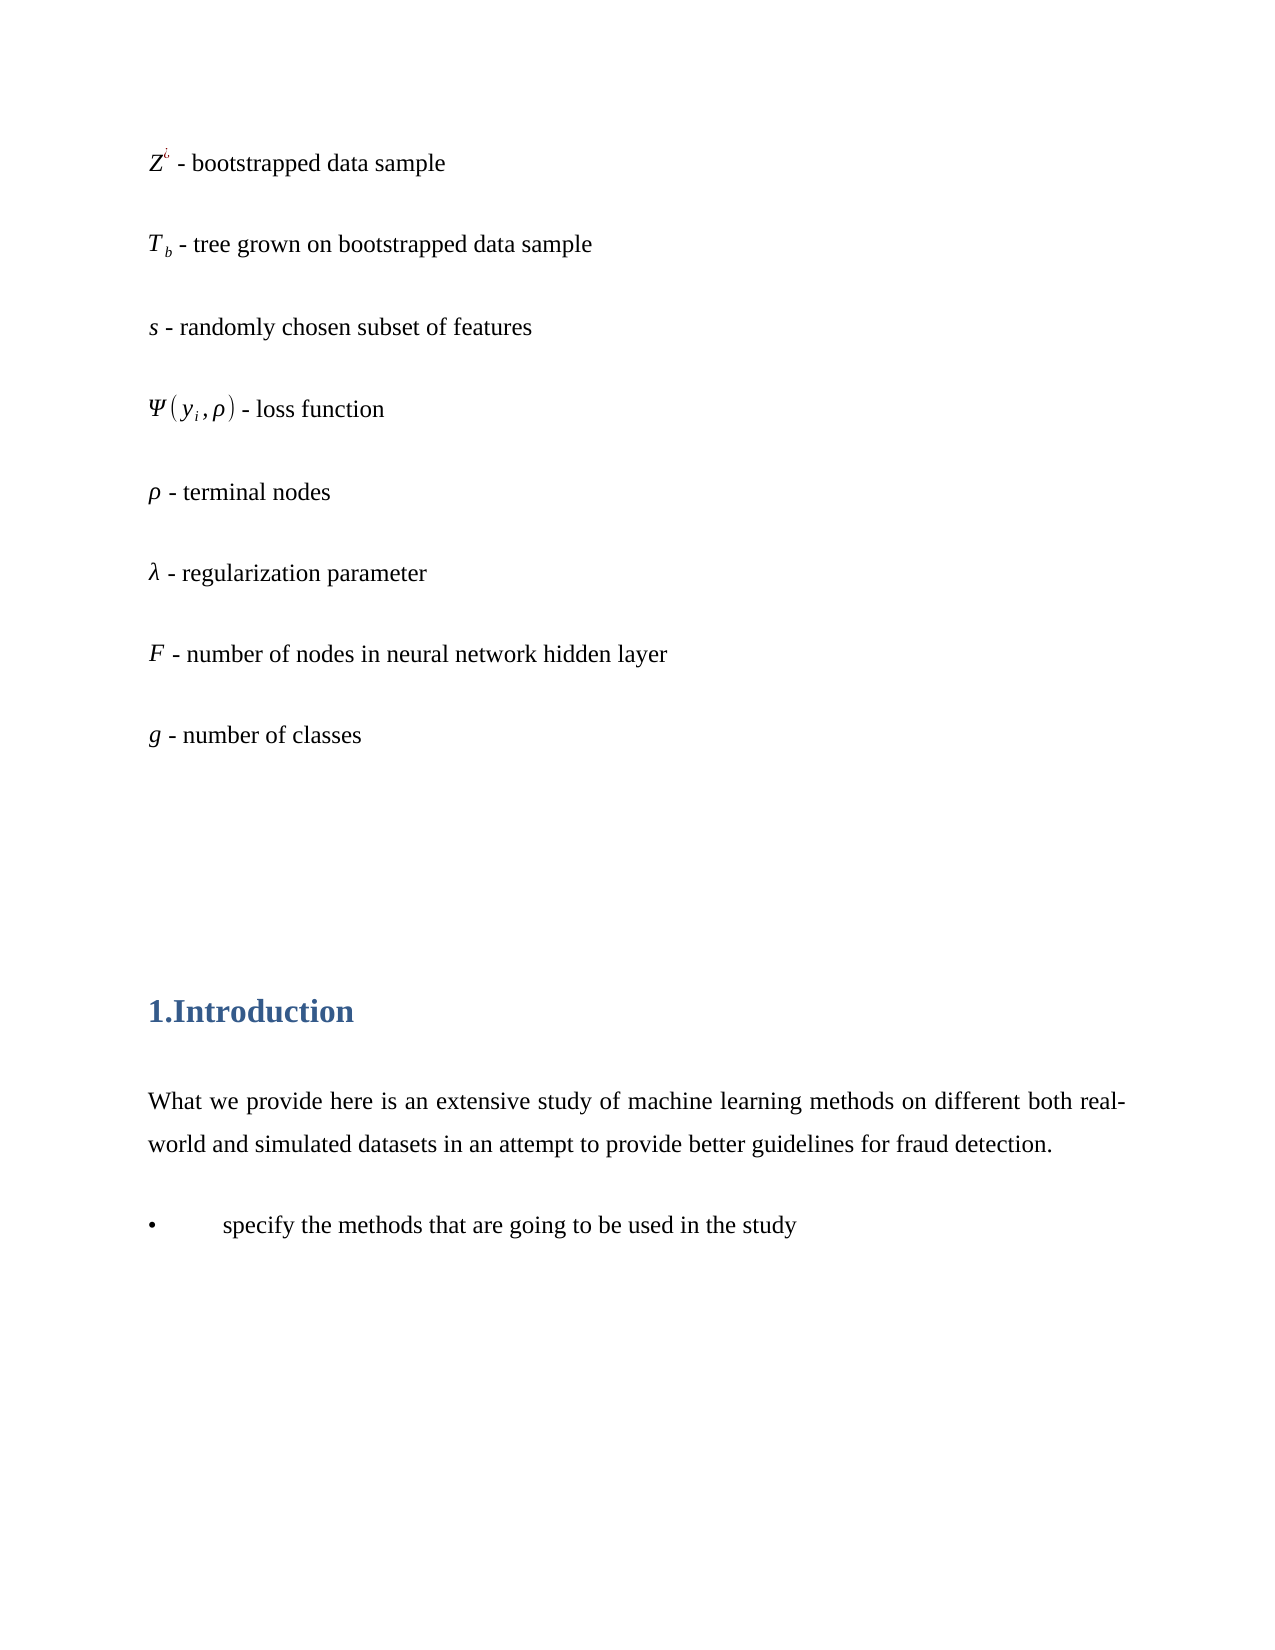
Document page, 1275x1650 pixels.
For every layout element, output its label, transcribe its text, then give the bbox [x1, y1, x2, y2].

subtitle 1.Introduction [148, 991, 1127, 1029]
text - bootstrapped data sample [148, 148, 1127, 177]
text What we provide here is an extensive study of machine learning methods on different both real-world and simulated datasets in an attempt to provide better guidelines for fraud detection. [148, 1086, 1127, 1158]
text - tree grown on bootstrapped data sample [148, 229, 1127, 261]
text - randomly chosen subset of features [148, 312, 1127, 341]
list specify the methods that are going to be used in the study [148, 1210, 1127, 1238]
text - number of classes [148, 720, 1127, 749]
text - regularization parameter [148, 558, 1127, 587]
text - loss function [148, 393, 1127, 425]
text - number of nodes in neural network hidden layer [148, 639, 1127, 668]
text - terminal nodes [148, 477, 1127, 506]
